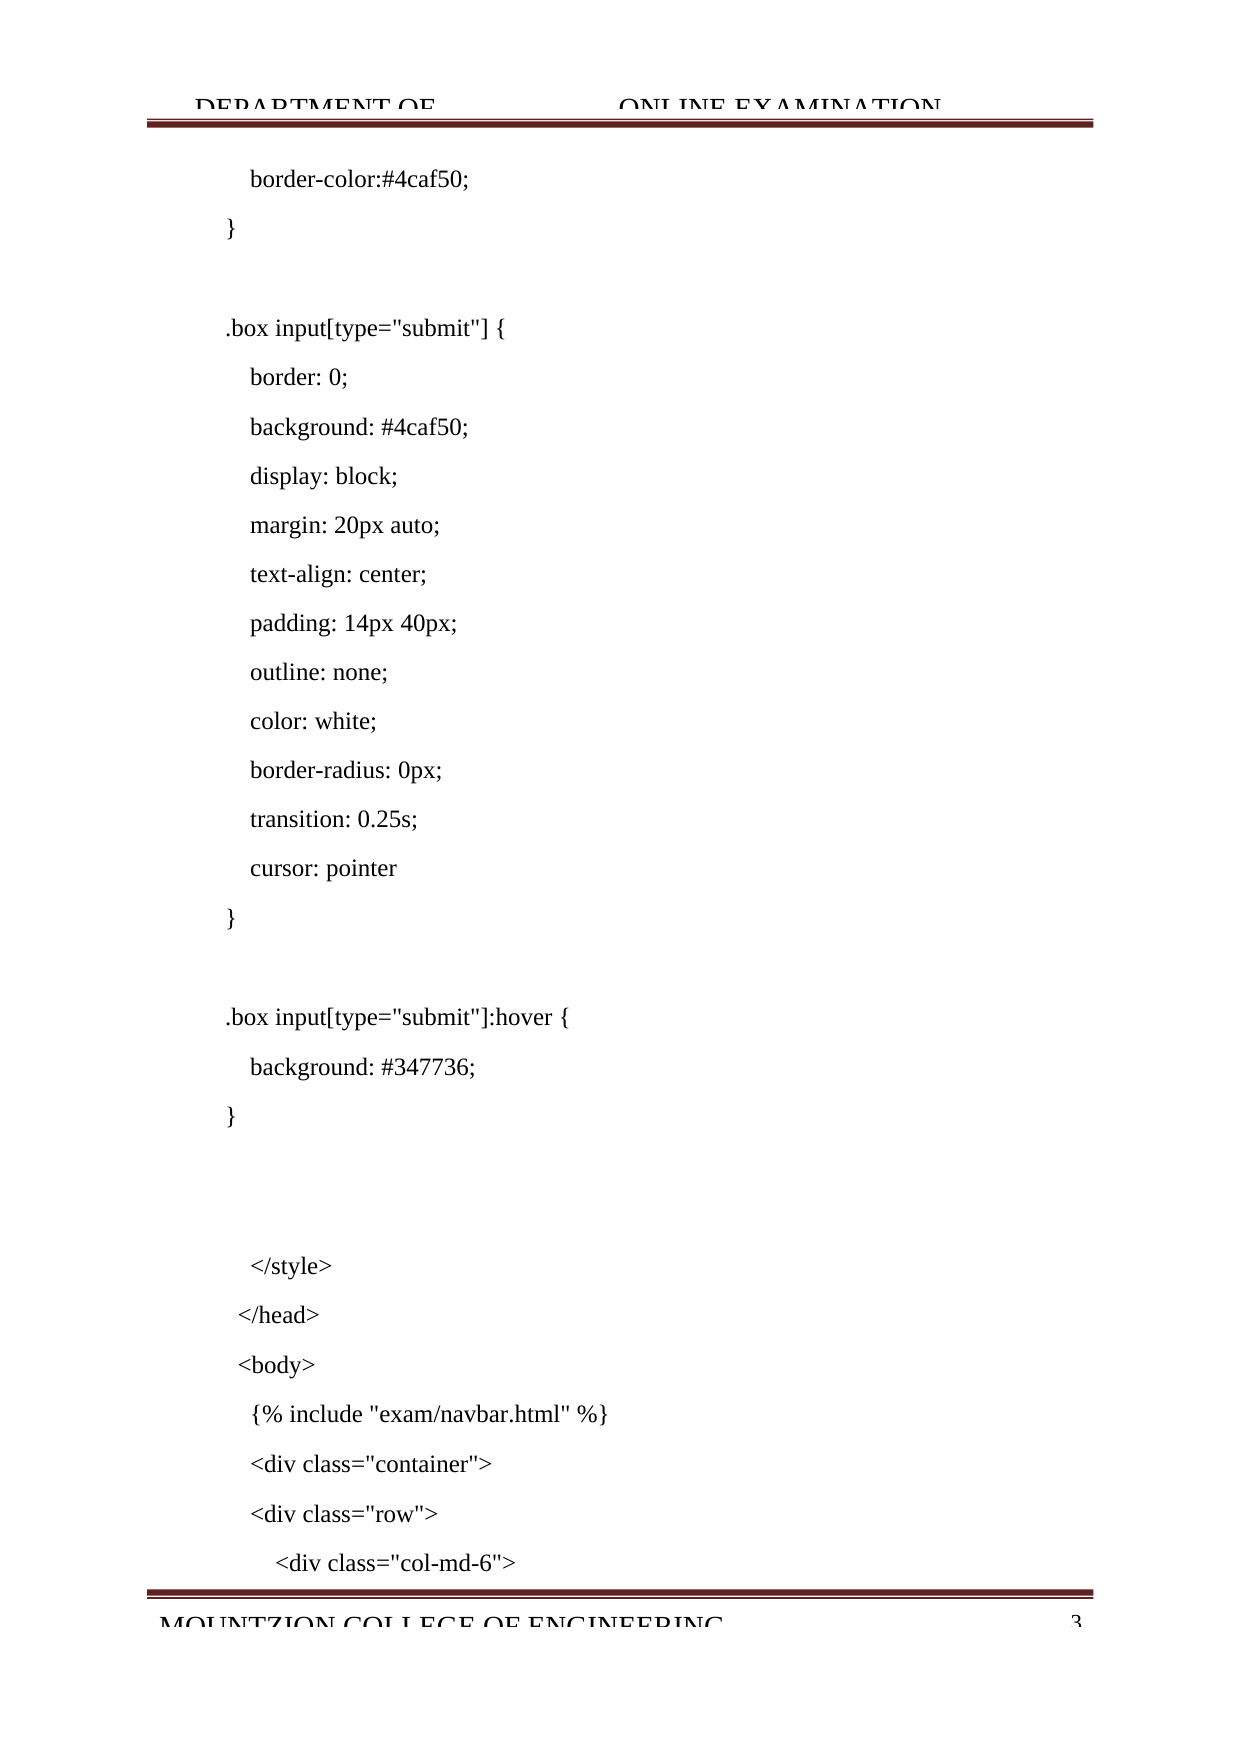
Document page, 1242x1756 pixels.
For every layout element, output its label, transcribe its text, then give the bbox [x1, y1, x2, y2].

text </style> [250, 1251, 1127, 1279]
text .box input[type="submit"] { border: 0; [225, 313, 509, 391]
text <body> [237, 1350, 1127, 1379]
text <div class="col-md-6"> [275, 1548, 1127, 1577]
text .box input[type="submit"]:hover { background: #347736; [225, 1002, 573, 1081]
text } [225, 213, 1127, 242]
text {% include "exam/navbar.html" %} [250, 1399, 1127, 1428]
text color: white; border-radius: 0px; transition: 0.25s; cursor: pointer [250, 706, 443, 882]
text } [225, 1102, 1127, 1130]
text <div class="container"> [250, 1449, 1127, 1478]
text </head> [237, 1300, 1127, 1329]
text background: #4caf50; display: block; margin: 20px auto; text-align: center; padding: 14px 40px; outline: none; [250, 412, 470, 686]
text border-color:#4caf50; [250, 164, 1127, 192]
text } [225, 903, 1127, 932]
text <div class="row"> [250, 1499, 1127, 1528]
